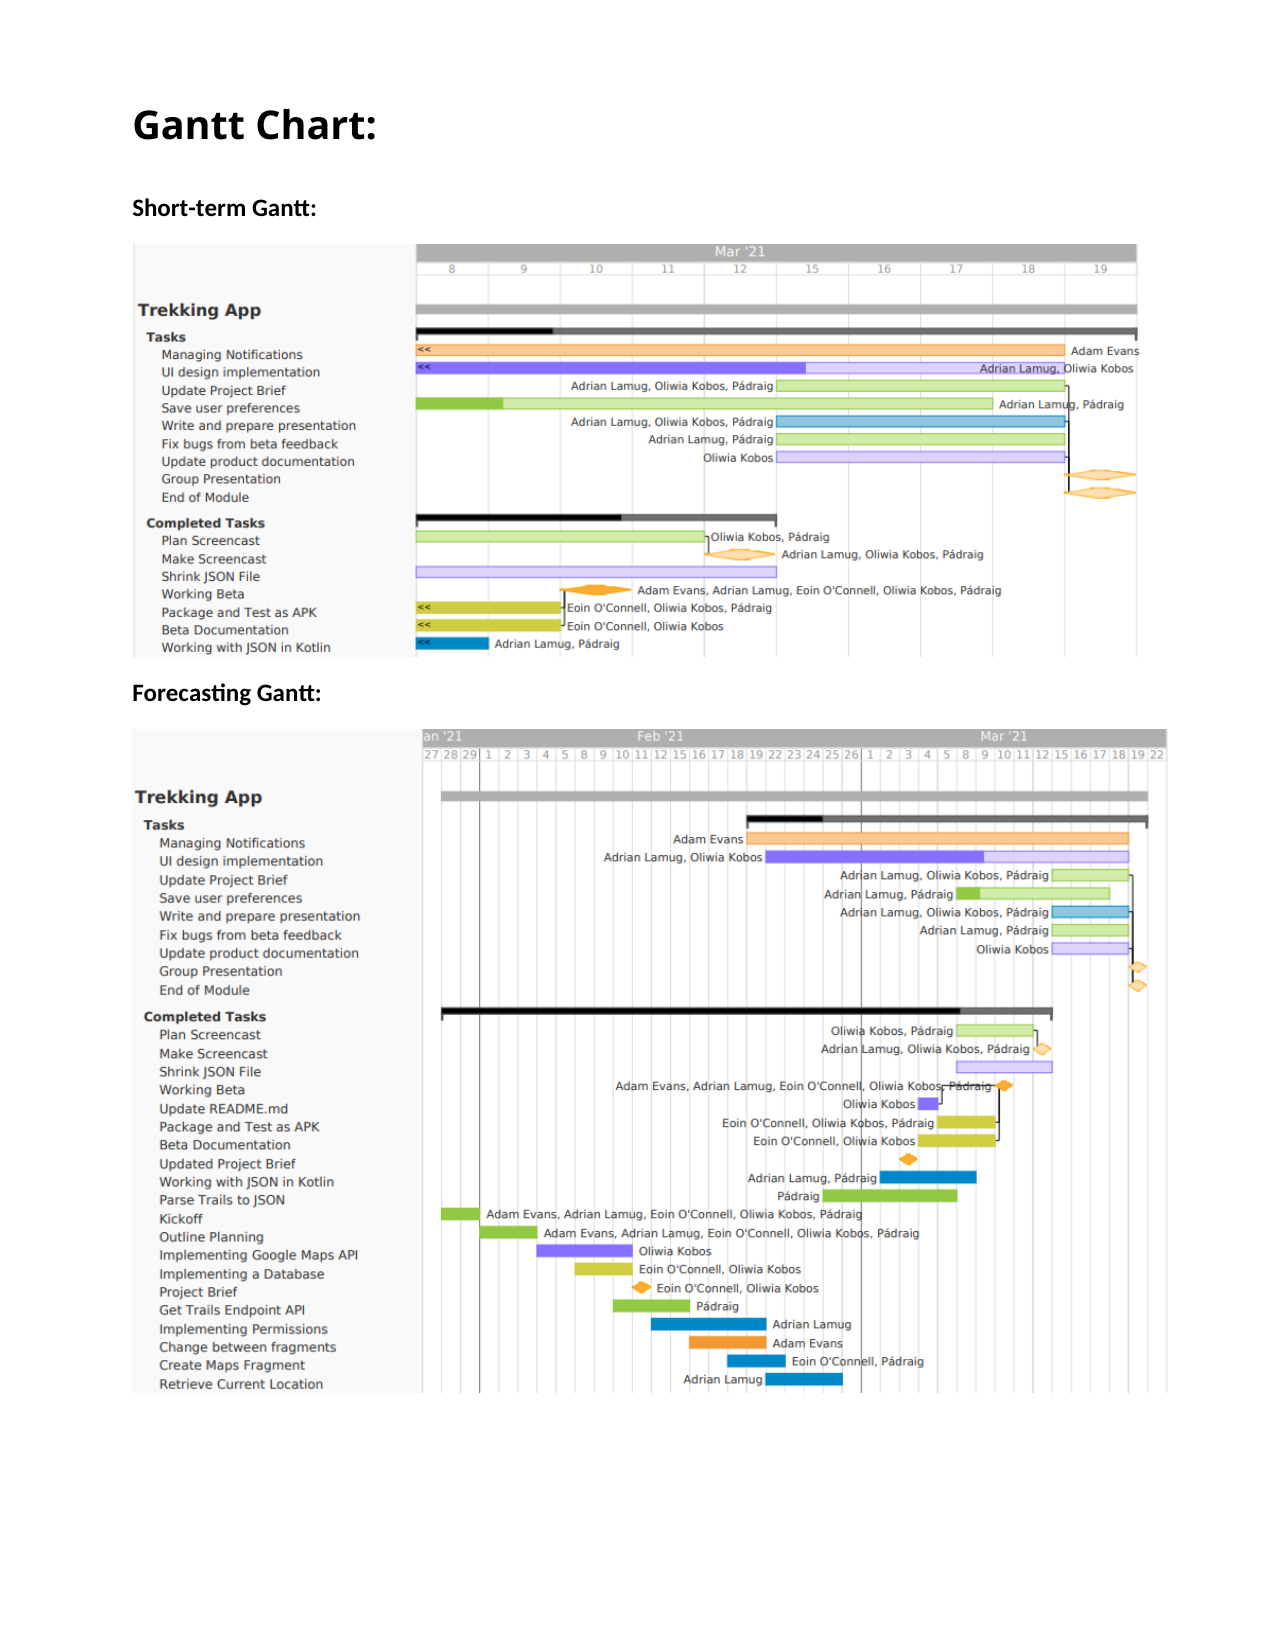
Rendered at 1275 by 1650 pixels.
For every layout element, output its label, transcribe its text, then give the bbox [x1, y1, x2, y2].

picture [132, 244, 1143, 657]
text Short-term Gantt: [132, 192, 1143, 223]
text Forecasting Gantt: [132, 677, 1143, 708]
picture [132, 729, 1172, 1393]
subtitle Gantt Chart: [132, 97, 1143, 151]
